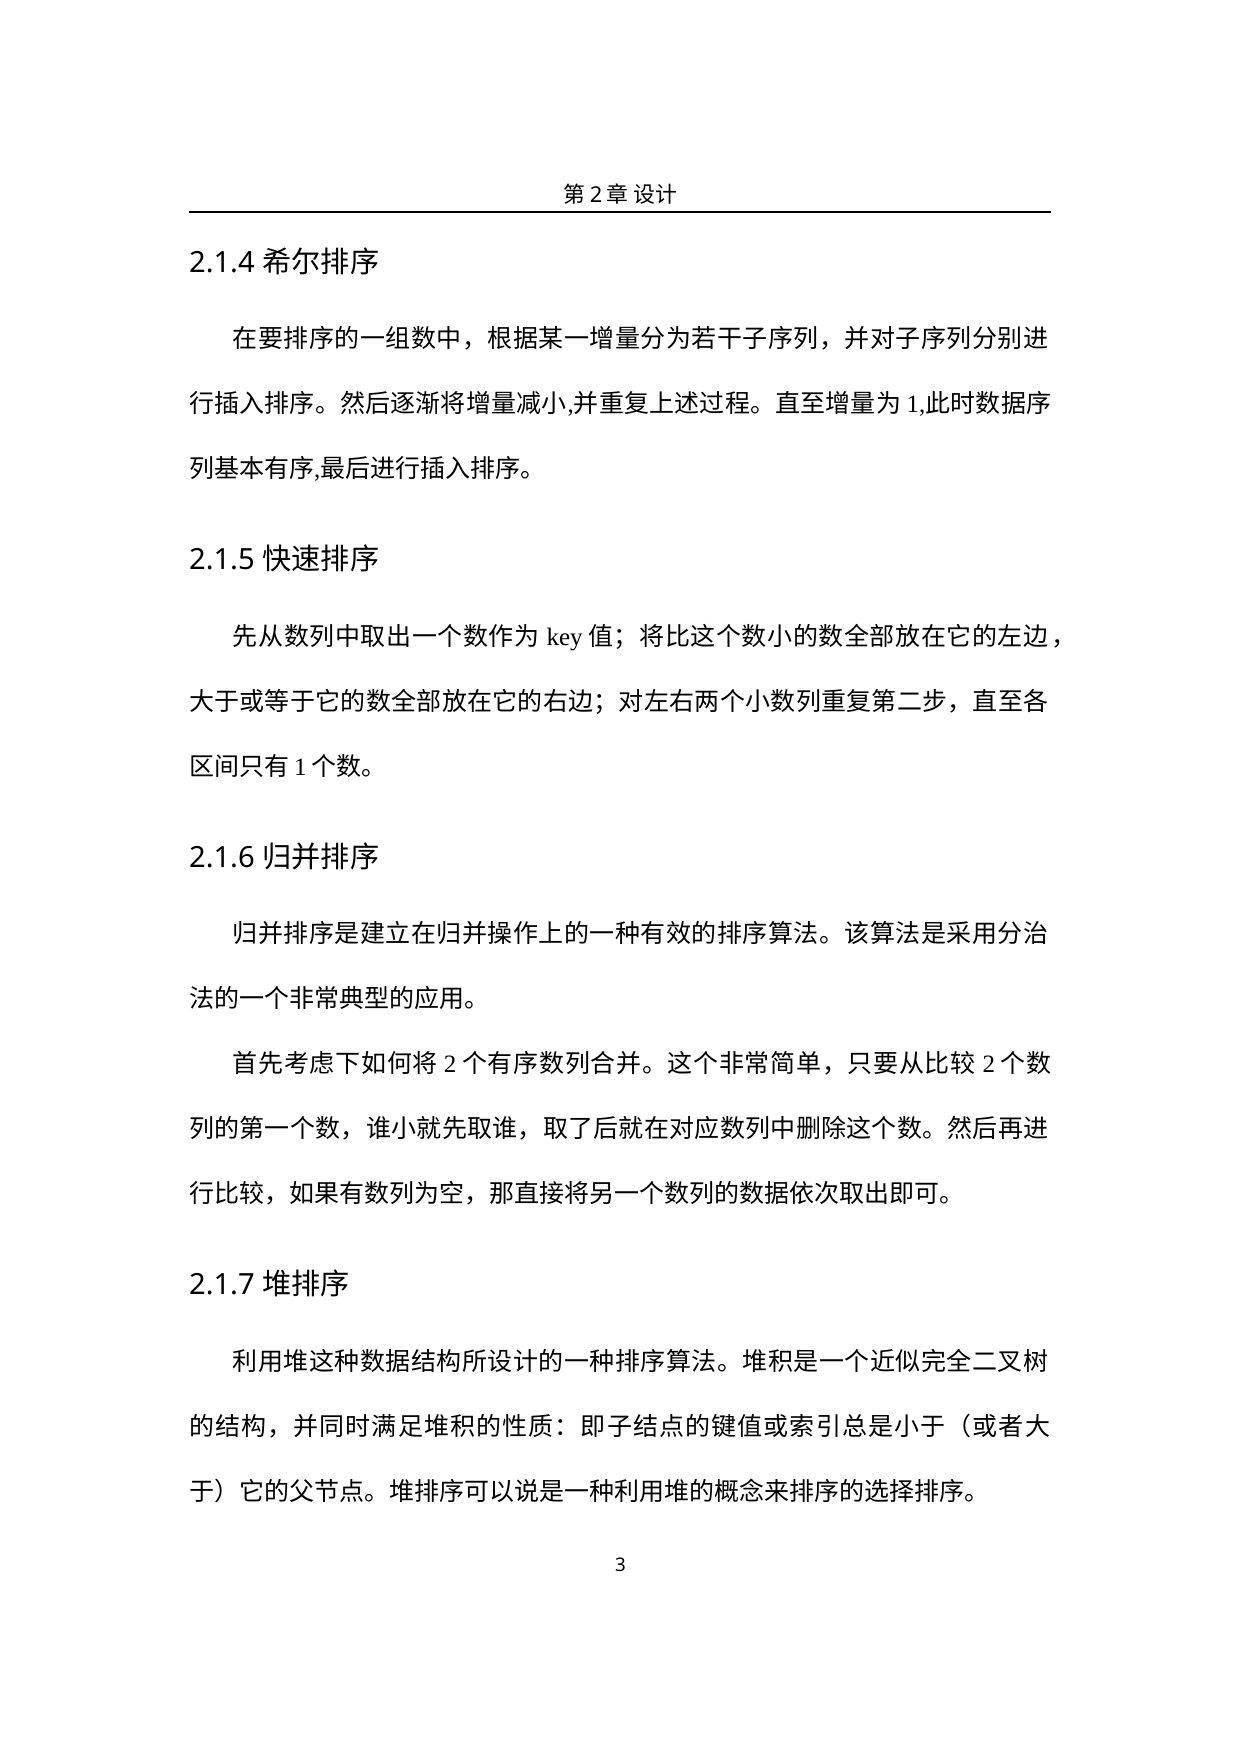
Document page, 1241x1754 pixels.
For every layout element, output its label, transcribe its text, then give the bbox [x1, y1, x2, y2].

subtitle 2.1.7 堆排序 [189, 1249, 1051, 1314]
text 首先考虑下如何将2个有序数列合并。这个非常简单，只要从比较2个数列的第一个数，谁小就先取谁，取了后就在对应数列中删除这个数。然后再进行比较，如果有数列为空，那直接将另一个数列的数据依次取出即可。 [189, 1029, 1051, 1224]
text 先从数列中取出一个数作为key值；将比这个数小的数全部放在它的左边，大于或等于它的数全部放在它的右边；对左右两个小数列重复第二步，直至各区间只有1个数。 [189, 602, 1051, 797]
text 利用堆这种数据结构所设计的一种排序算法。堆积是一个近似完全二叉树的结构，并同时满足堆积的性质：即子结点的键值或索引总是小于（或者大于）它的父节点。堆排序可以说是一种利用堆的概念来排序的选择排序。 [189, 1327, 1051, 1522]
text 在要排序的一组数中，根据某一增量分为若干子序列，并对子序列分别进行插入排序。然后逐渐将增量减小,并重复上述过程。直至增量为1,此时数据序列基本有序,最后进行插入排序。 [189, 304, 1051, 499]
subtitle 2.1.4 希尔排序 [189, 227, 1051, 292]
text 归并排序是建立在归并操作上的一种有效的排序算法。该算法是采用分治法的一个非常典型的应用。 [189, 899, 1051, 1029]
subtitle 2.1.6 归并排序 [189, 822, 1051, 887]
subtitle 2.1.5 快速排序 [189, 524, 1051, 589]
